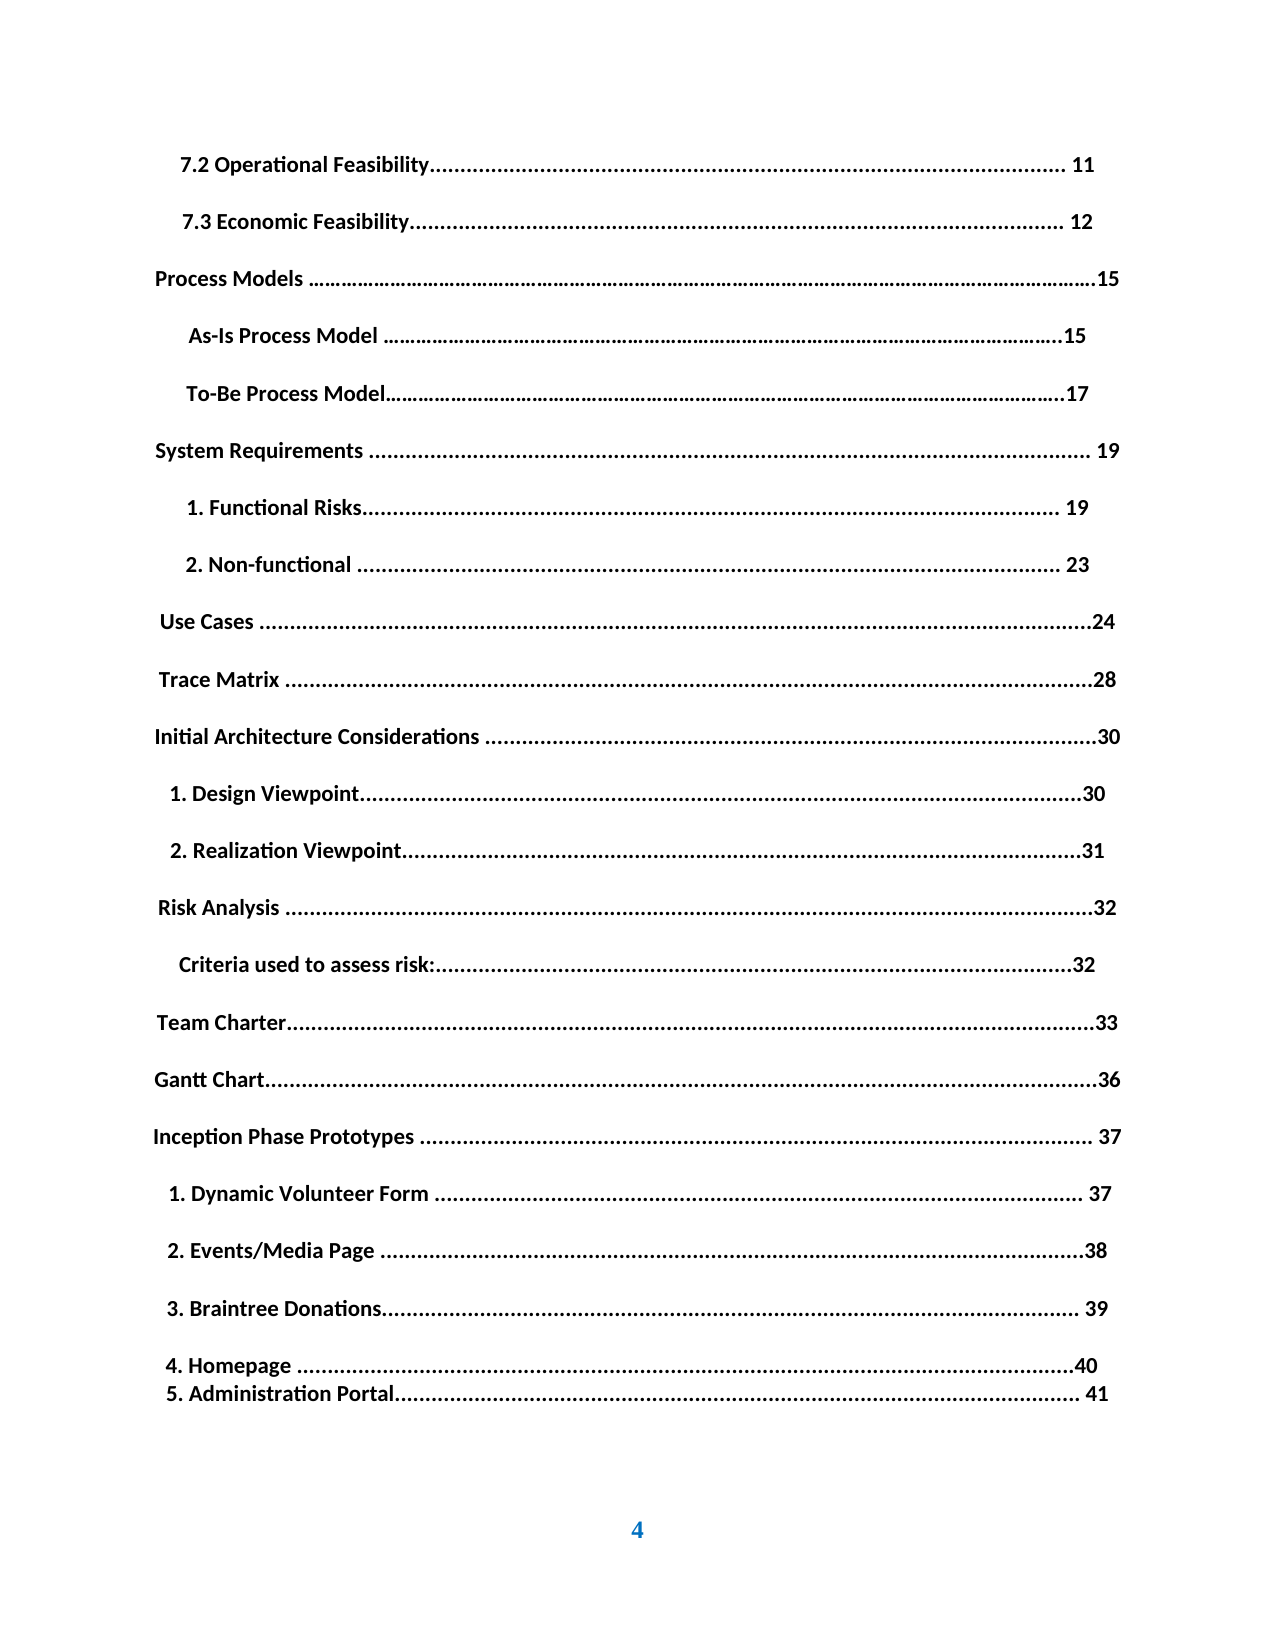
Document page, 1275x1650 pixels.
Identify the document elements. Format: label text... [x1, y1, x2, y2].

text Use Cases ........................................................................................................................................24 [150, 607, 1125, 636]
text 3. Braintree Donations.................................................................................................................. 39 [150, 1294, 1125, 1322]
text 1. Design Viewpoint......................................................................................................................30 [150, 779, 1125, 807]
text 2. Events/Media Page ...................................................................................................................38 [150, 1237, 1125, 1264]
text 2. Realization Viewpoint...............................................................................................................31 [150, 836, 1125, 864]
text To-Be Process Model……………………………………………………………………………………………………………..17 [150, 379, 1125, 407]
text 1. Dynamic Volunteer Form .......................................................................................................... 37 [150, 1179, 1125, 1207]
text 7.2 Operational Feasibility........................................................................................................ 11 [150, 150, 1125, 178]
text Gantt Chart........................................................................................................................................36 [150, 1065, 1125, 1093]
text Process Models ……………………………………………………………………………………………………………………………….15 [150, 264, 1125, 292]
text Initial Architecture Considerations ....................................................................................................30 [150, 722, 1125, 750]
text 4. Homepage ...............................................................................................................................40 [150, 1351, 1125, 1379]
text As-Is Process Model ……………………………………………………………………………………………………………..15 [150, 322, 1125, 349]
text Criteria used to assess risk:........................................................................................................32 [150, 951, 1125, 979]
text Trace Matrix ....................................................................................................................................28 [150, 665, 1125, 693]
text 5. Administration Portal................................................................................................................ 41 [150, 1379, 1125, 1407]
text System Requirements ...................................................................................................................... 19 [150, 436, 1125, 464]
text 7.3 Economic Feasibility........................................................................................................... 12 [150, 207, 1125, 235]
text 2. Non-functional ................................................................................................................... 23 [150, 550, 1125, 578]
text Inception Phase Prototypes .............................................................................................................. 37 [150, 1122, 1125, 1150]
text 1. Functional Risks.................................................................................................................. 19 [150, 493, 1125, 521]
text Team Charter....................................................................................................................................33 [150, 1008, 1125, 1036]
text Risk Analysis ....................................................................................................................................32 [150, 893, 1125, 921]
